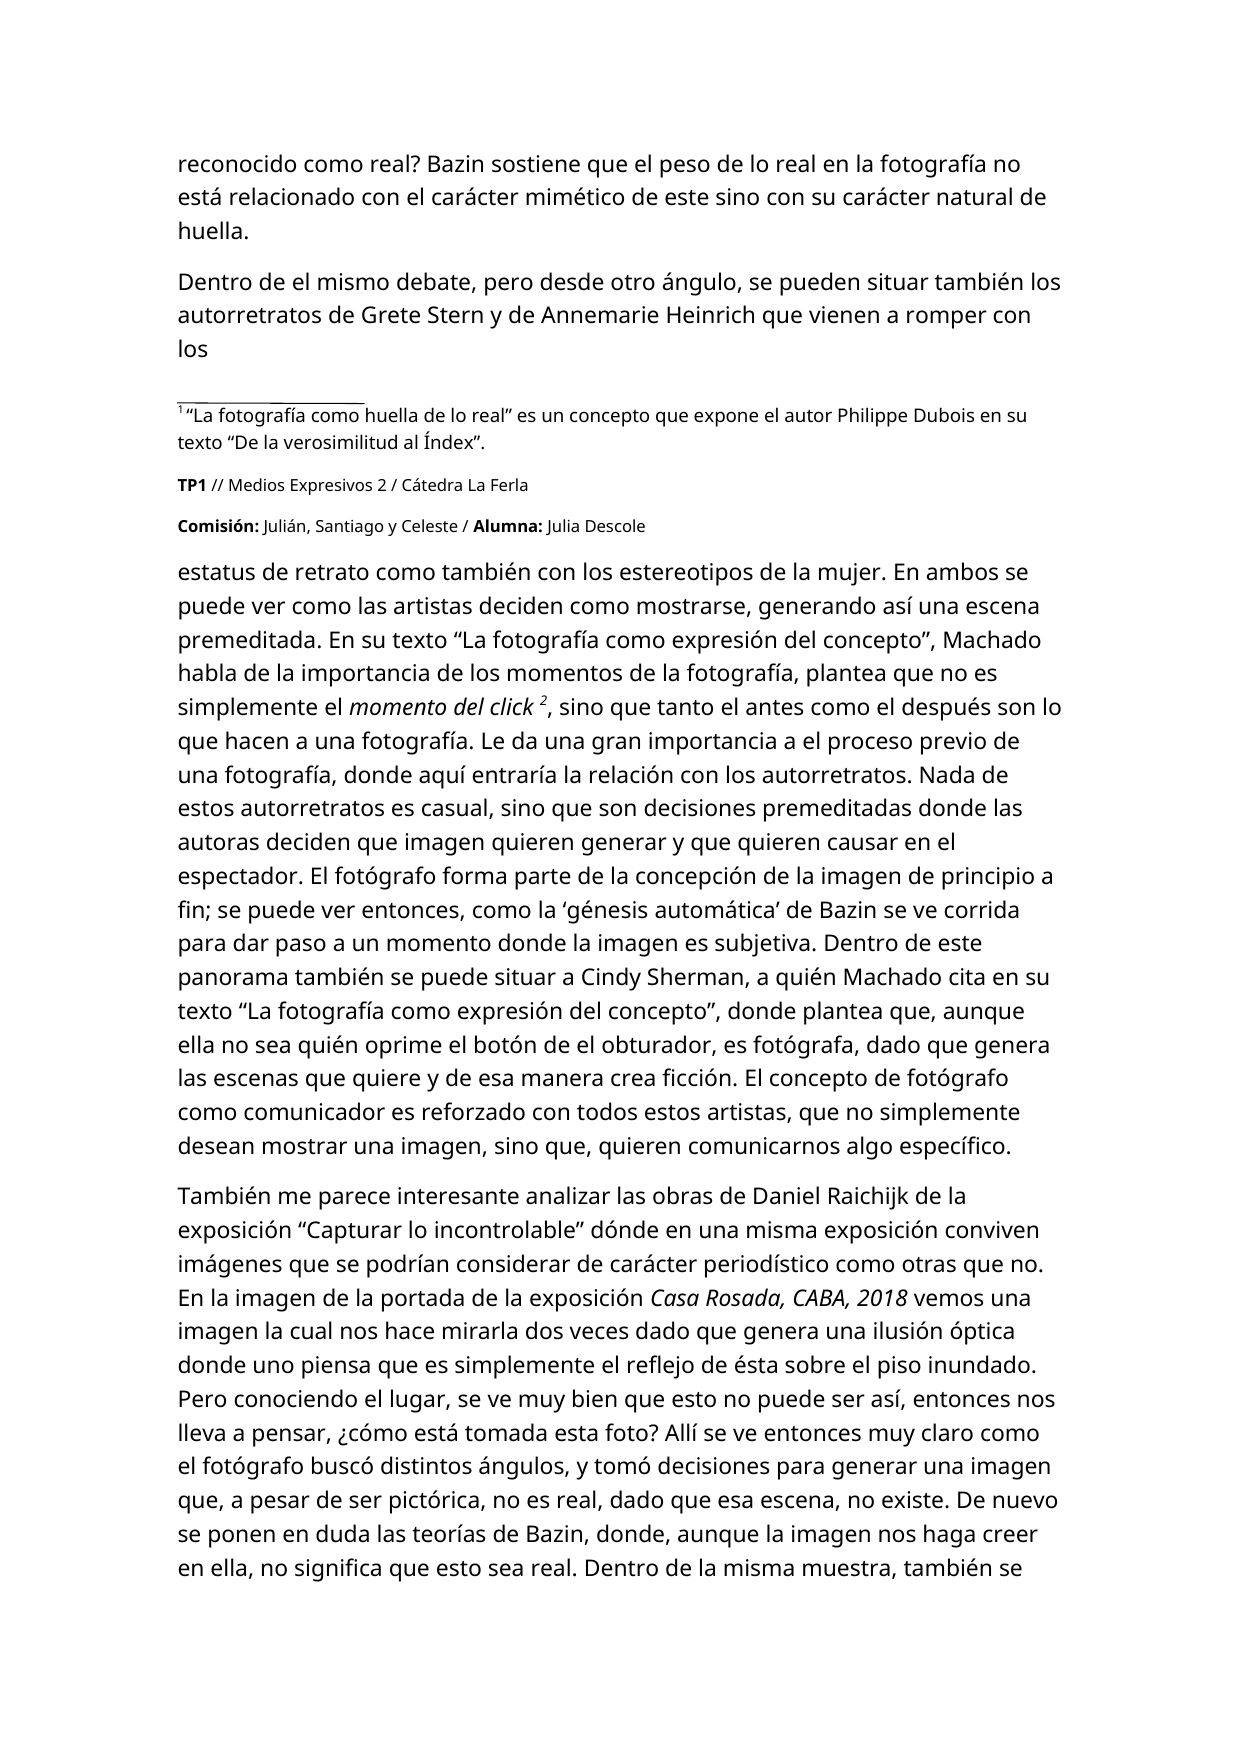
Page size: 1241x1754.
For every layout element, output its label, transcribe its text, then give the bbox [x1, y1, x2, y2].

text Dentro de el mismo debate, pero desde otro ángulo, se pueden situar también los autorretratos de Grete Stern y de Annemarie Heinrich que vienen a romper con los [177, 266, 1063, 364]
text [177, 148, 1063, 246]
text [177, 1180, 1063, 1583]
text estatus de retrato como también con los estereotipos de la mujer. En ambos se puede ver como las artistas deciden como mostrarse, generando así una escena premeditada. En su texto “La fotografía como expresión del concepto”, Machado habla de la importancia de los momentos de la fotografía, plantea que no es simplemente el momento del click 2, sino que tanto el antes como el después son lo que hacen a una fotografía. Le da una gran importancia a el proceso previo de una fotografía, donde aquí entraría la relación con los autorretratos. Nada de estos autorretratos es casual, sino que son decisiones premeditadas donde las autoras deciden que imagen quieren generar y que quieren causar en el espectador. El fotógrafo forma parte de la concepción de la imagen de principio a fin; se puede ver entonces, como la ‘génesis automática’ de Bazin se ve corrida para dar paso a un momento donde la imagen es subjetiva. Dentro de este panorama también se puede situar a Cindy Sherman, a quién Machado cita en su texto “La fotografía como expresión del concepto”, donde plantea que, aunque ella no sea quién oprime el botón de el obturador, es fotógrafa, dado que genera las escenas que quiere y de esa manera crea ficción. El concepto de fotógrafo como comunicador es reforzado con todos estos artistas, que no simplemente desean mostrar una imagen, sino que, quieren comunicarnos algo específico. [177, 556, 1063, 1161]
text 1 “La fotografía como huella de lo real” es un concepto que expone el autor Philippe Dubois en su texto “De la verosimilitud al Índex”. [177, 402, 1063, 455]
text Comisión: Julián, Santiago y Celeste / Alumna: Julia Descole [177, 515, 1063, 538]
text TP1 // Medios Expresivos 2 / Cátedra La Ferla [177, 474, 1063, 496]
